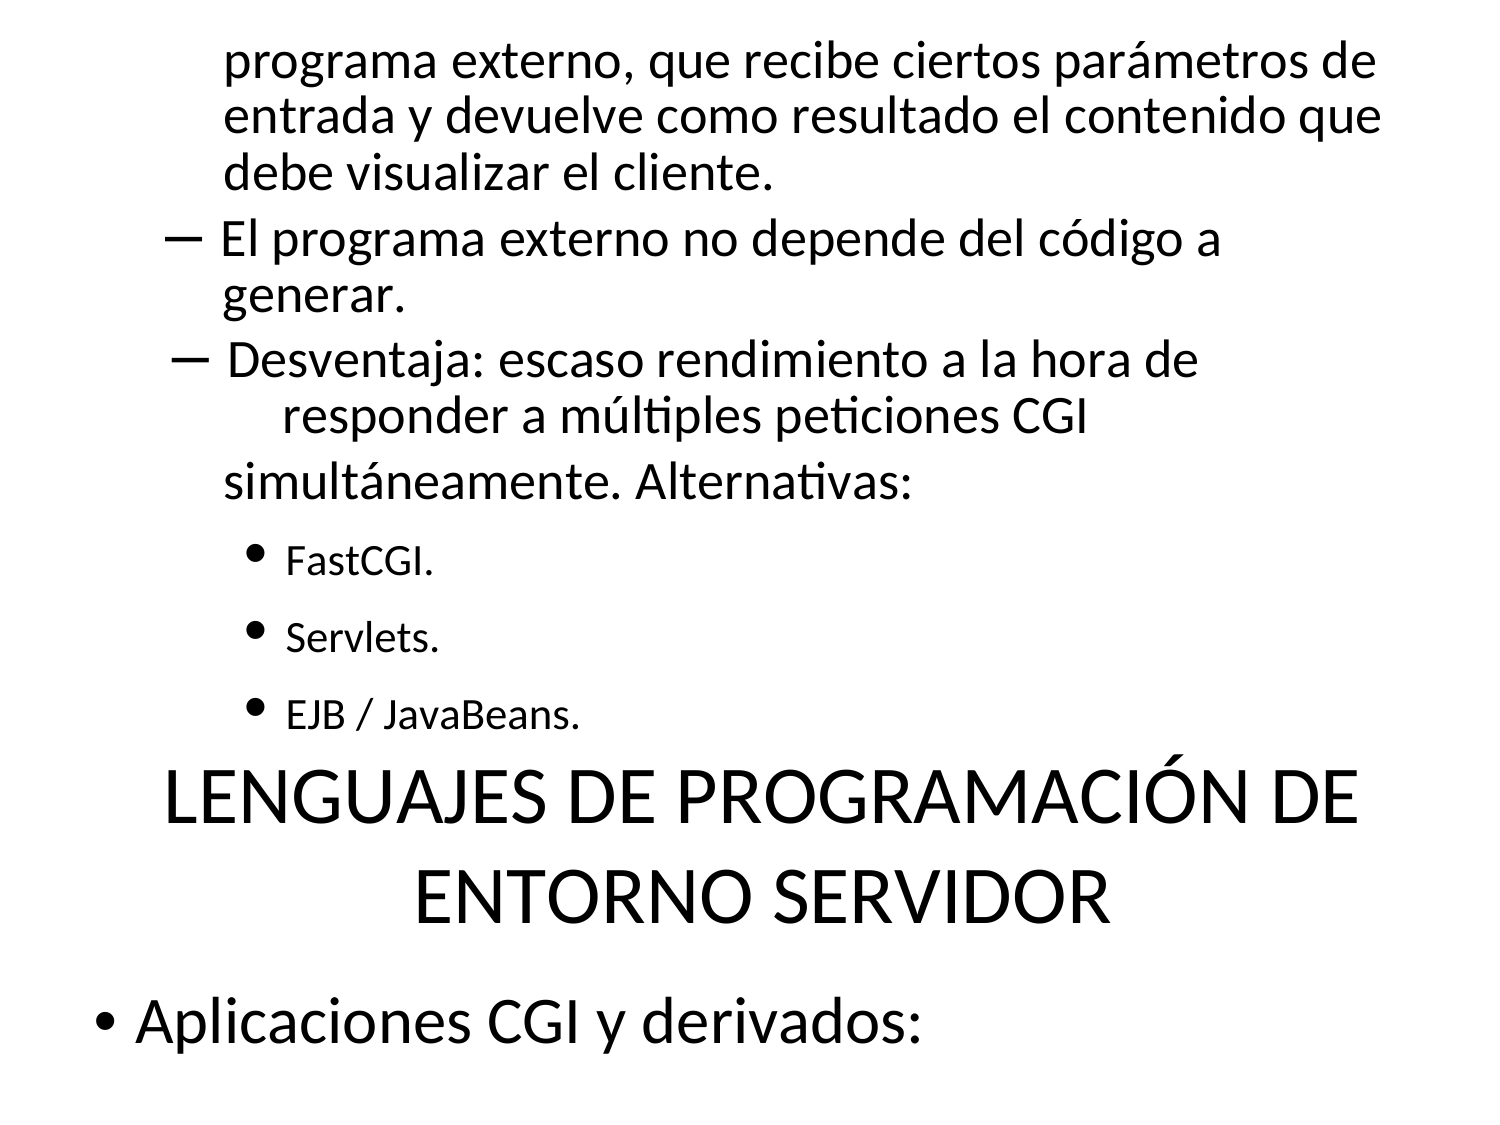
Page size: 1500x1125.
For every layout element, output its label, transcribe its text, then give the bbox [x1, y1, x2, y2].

text LENGUAJES DE PROGRAMACIÓN DE ENTORNO SERVIDOR [150, 743, 1375, 944]
text – El programa externo no depende del código a generar. [165, 204, 1237, 326]
text • EJB / JavaBeans. [243, 667, 1487, 743]
text – Desventaja: escaso rendimiento a la hora de responder a múltiples peticiones CGI [165, 326, 1208, 447]
text • Servlets. [243, 590, 1487, 667]
text simultáneamente. Alternativas: [223, 447, 1487, 513]
text • FastCGI. [243, 513, 1487, 590]
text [165, 33, 1394, 204]
text • Aplicaciones CGI y derivados: [93, 979, 1487, 1060]
